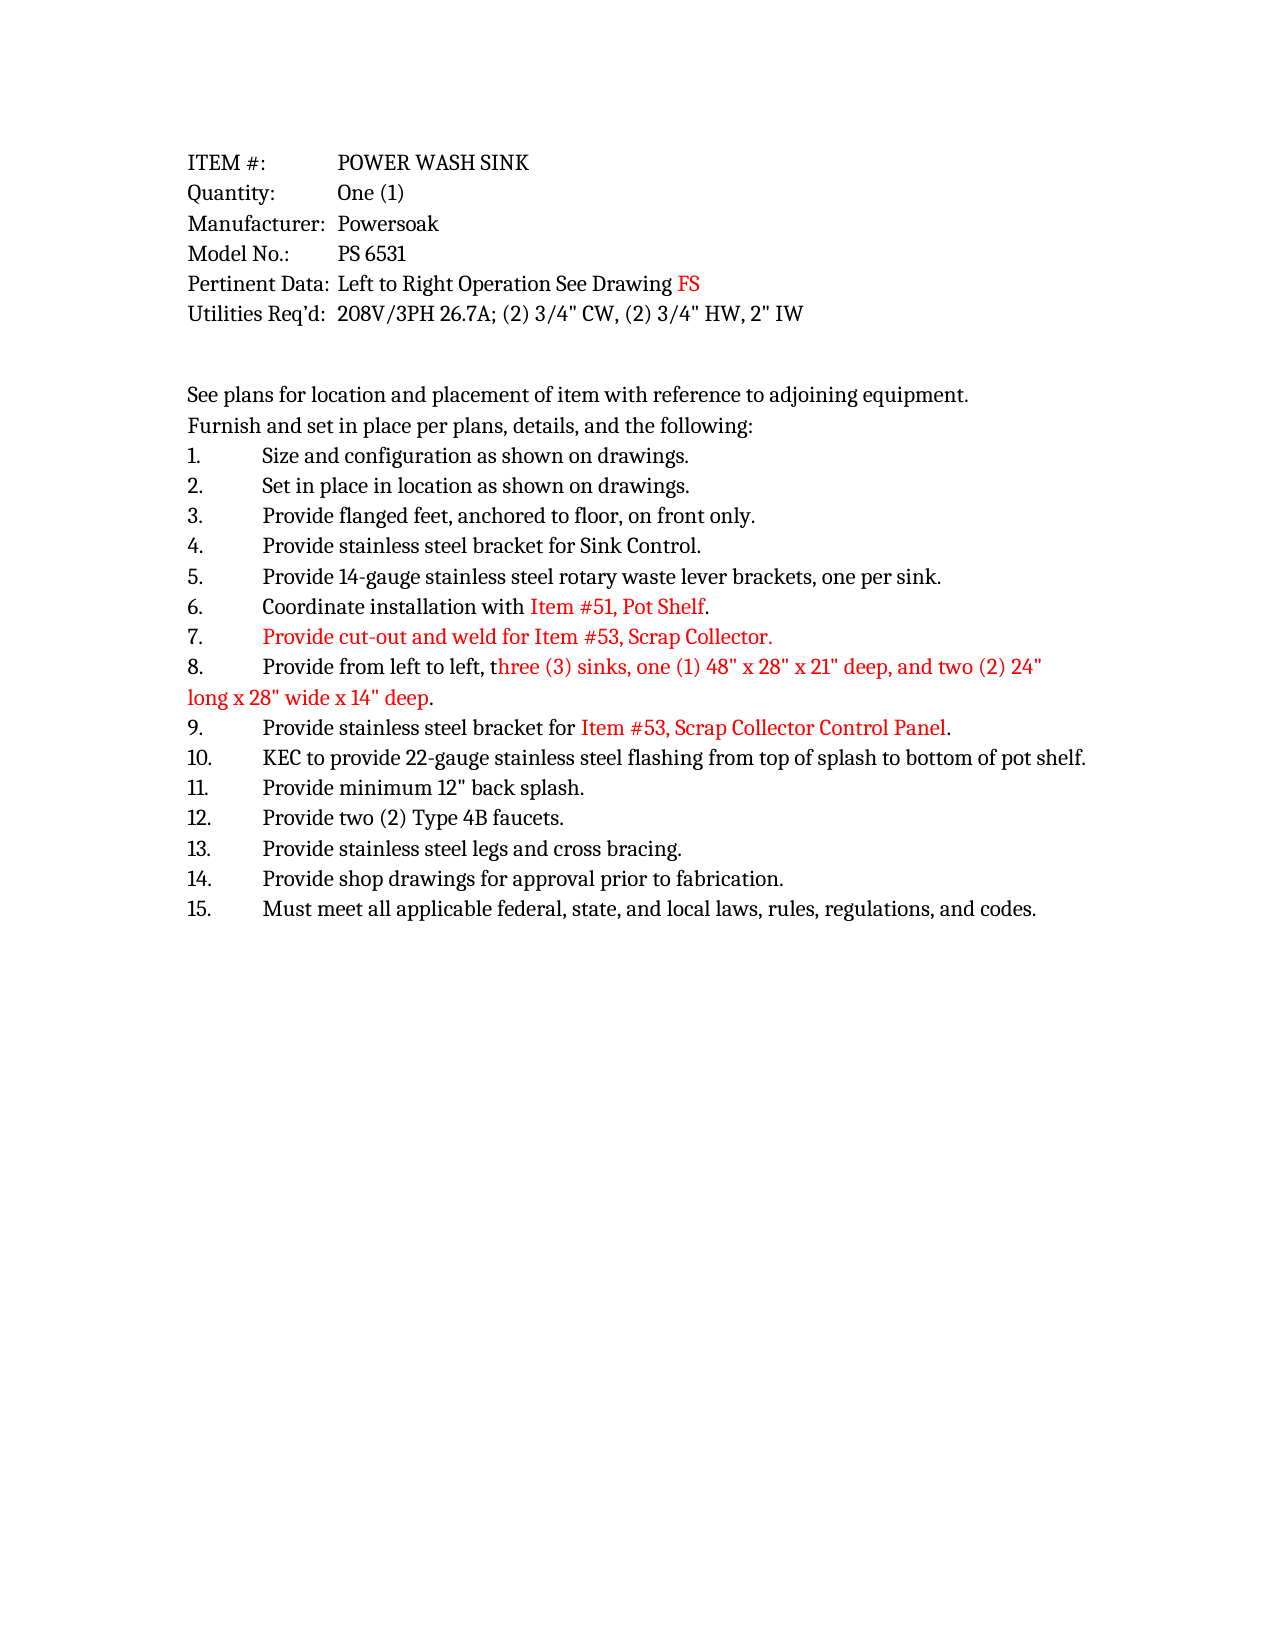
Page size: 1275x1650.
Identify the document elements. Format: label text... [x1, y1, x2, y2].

text See plans for location and placement of item with reference to adjoining equipment. Furnish and set in place per plans, details, and the following: 1. Size and configuration as shown on drawings. 2. Set in place in location as shown on drawings. 3. Provide flanged feet, anchored to floor, on front only. 4. Provide stainless steel bracket for Sink Control. 5. Provide 14-gauge stainless steel rotary waste lever brackets, one per sink. 6. Coordinate installation with Item #51, Pot Shelf. 7. Provide cut-out and weld for Item #53, Scrap Collector. 8. Provide from left to left, three (3) sinks, one (1) 48" x 28" x 21" deep, and two (2) 24" long x 28" wide x 14" deep. 9. Provide stainless steel bracket for Item #53, Scrap Collector Control Panel. 10. KEC to provide 22-gauge stainless steel flashing from top of splash to bottom of pot shelf. 11. Provide minimum 12" back splash. 12. Provide two (2) Type 4B faucets. 13. Provide stainless steel legs and cross bracing. 14. Provide shop drawings for approval prior to fabrication. 15. Must meet all applicable federal, state, and local laws, rules, regulations, and codes. [187, 352, 1087, 1013]
text ITEM #: POWER WASH SINK Quantity: One (1) Manufacturer: Powersoak Model No.: PS 6531 Pertinent Data: Left to Right Operation See Drawing FS Utilities Req’d: 208V/3PH 26.7A; (2) 3/4" CW, (2) 3/4" HW, 2" IW [187, 150, 1087, 327]
